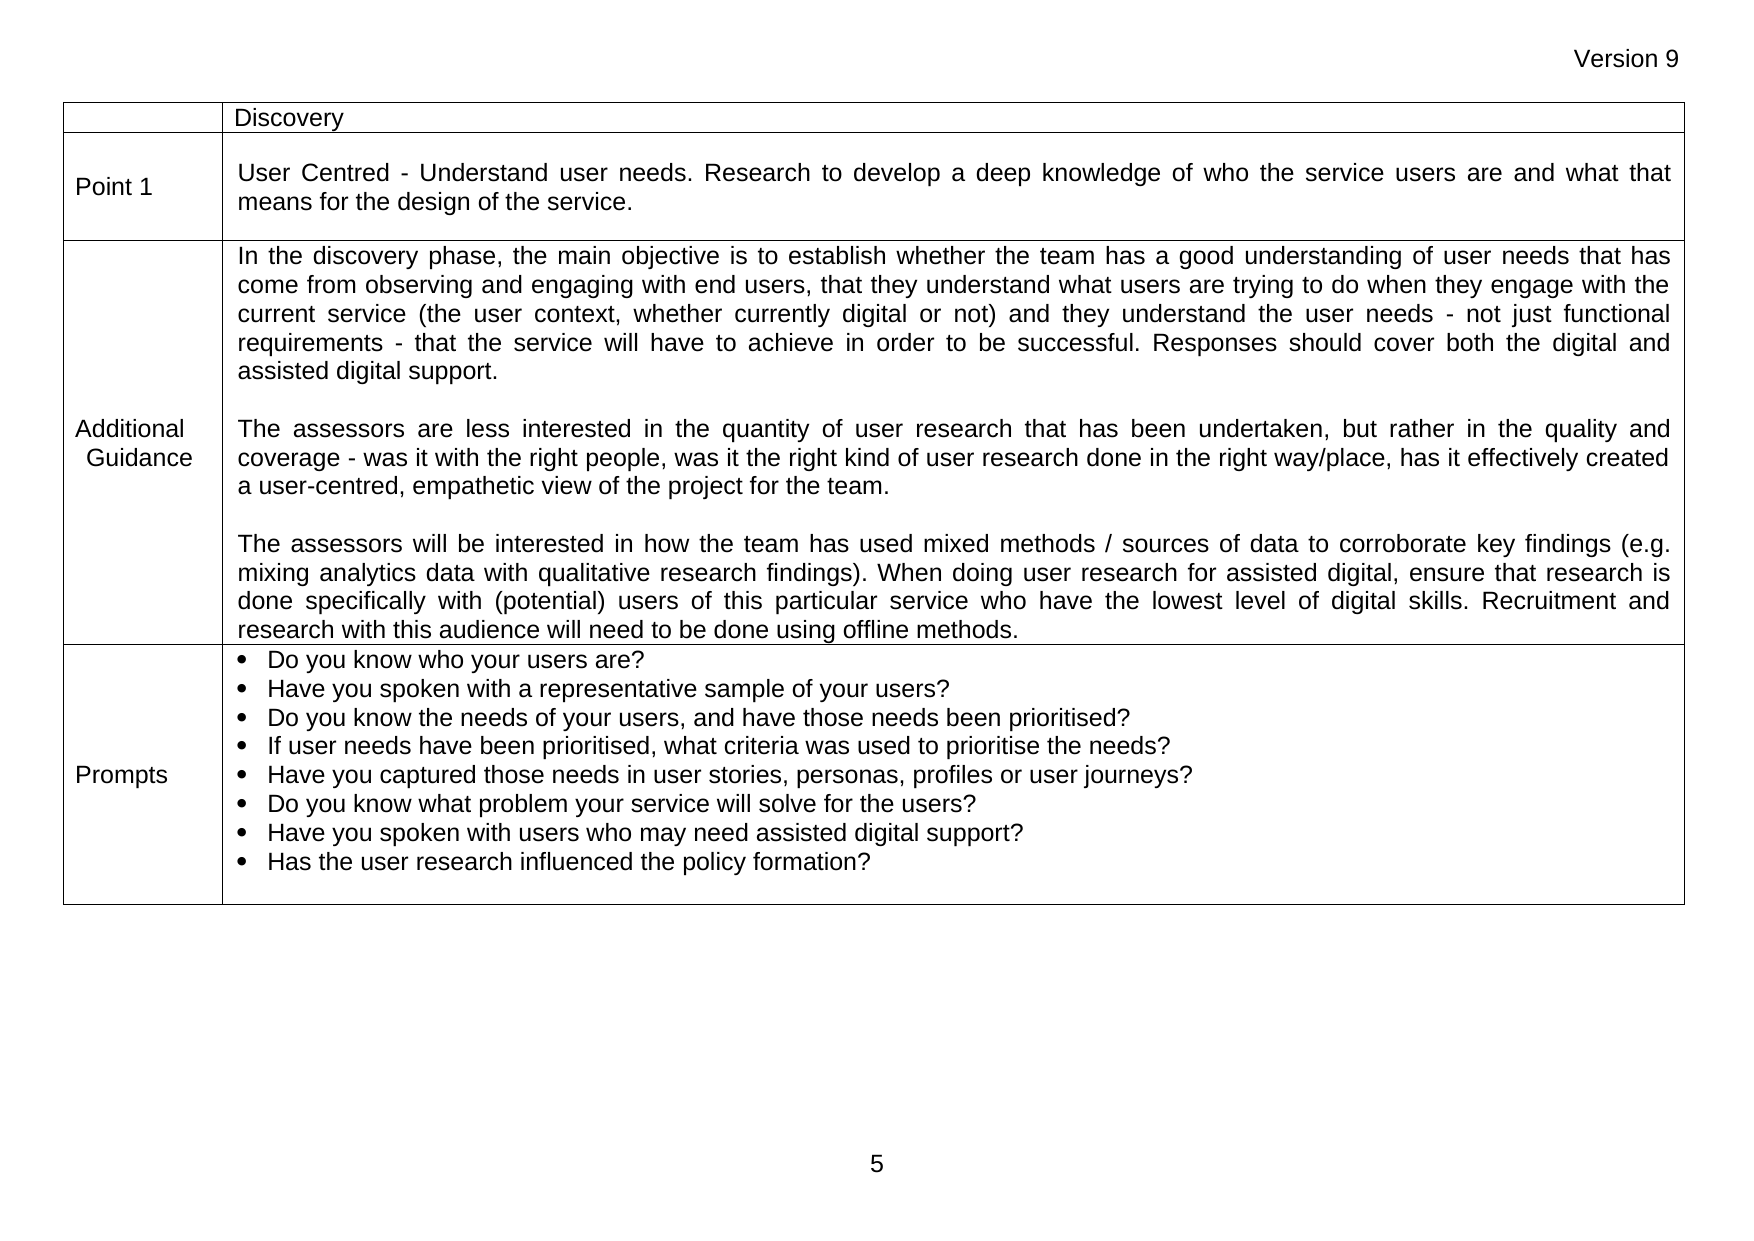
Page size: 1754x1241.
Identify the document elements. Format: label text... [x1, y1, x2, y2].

table_cell Point 1 [64, 133, 222, 240]
table_header [64, 103, 222, 132]
table_cell Additional Guidance [64, 241, 222, 644]
table_cell Prompts [64, 645, 222, 904]
table_header Discovery [223, 103, 1684, 132]
table_cell User Centred - Understand user needs. Research to develop a deep knowledge of who the service users are and what that means for the design of the service. [223, 133, 1684, 240]
table_cell Do you know who your users are? Have you spoken with a representative sample of your users? Do you know the needs of your users, and have those needs been prioritised? If user needs have been prioritised, what criteria was used to prioritise the needs? Have you captured those needs in user stories, personas, profiles or user journeys? Do you know what problem your service will solve for the users? Have you spoken with users who may need assisted digital support? Has the user research influenced the policy formation? [223, 645, 1684, 904]
table_cell In the discovery phase, the main objective is to establish whether the team has a good understanding of user needs that has come from observing and engaging with end users, that they understand what users are trying to do when they engage with the current service (the user context, whether currently digital or not) and they understand the user needs - not just functional requirements - that the service will have to achieve in order to be successful. Responses should cover both the digital and assisted digital support. The assessors are less interested in the quantity of user research that has been undertaken, but rather in the quality and coverage - was it with the right people, was it the right kind of user research done in the right way/place, has it effectively created a user-centred, empathetic view of the project for the team. The assessors will be interested in how the team has used mixed methods / sources of data to corroborate key findings (e.g. mixing analytics data with qualitative research findings). When doing user research for assisted digital, ensure that research is done specifically with (potential) users of this particular service who have the lowest level of digital skills. Recruitment and research with this audience will need to be done using offline methods. [223, 241, 1684, 644]
